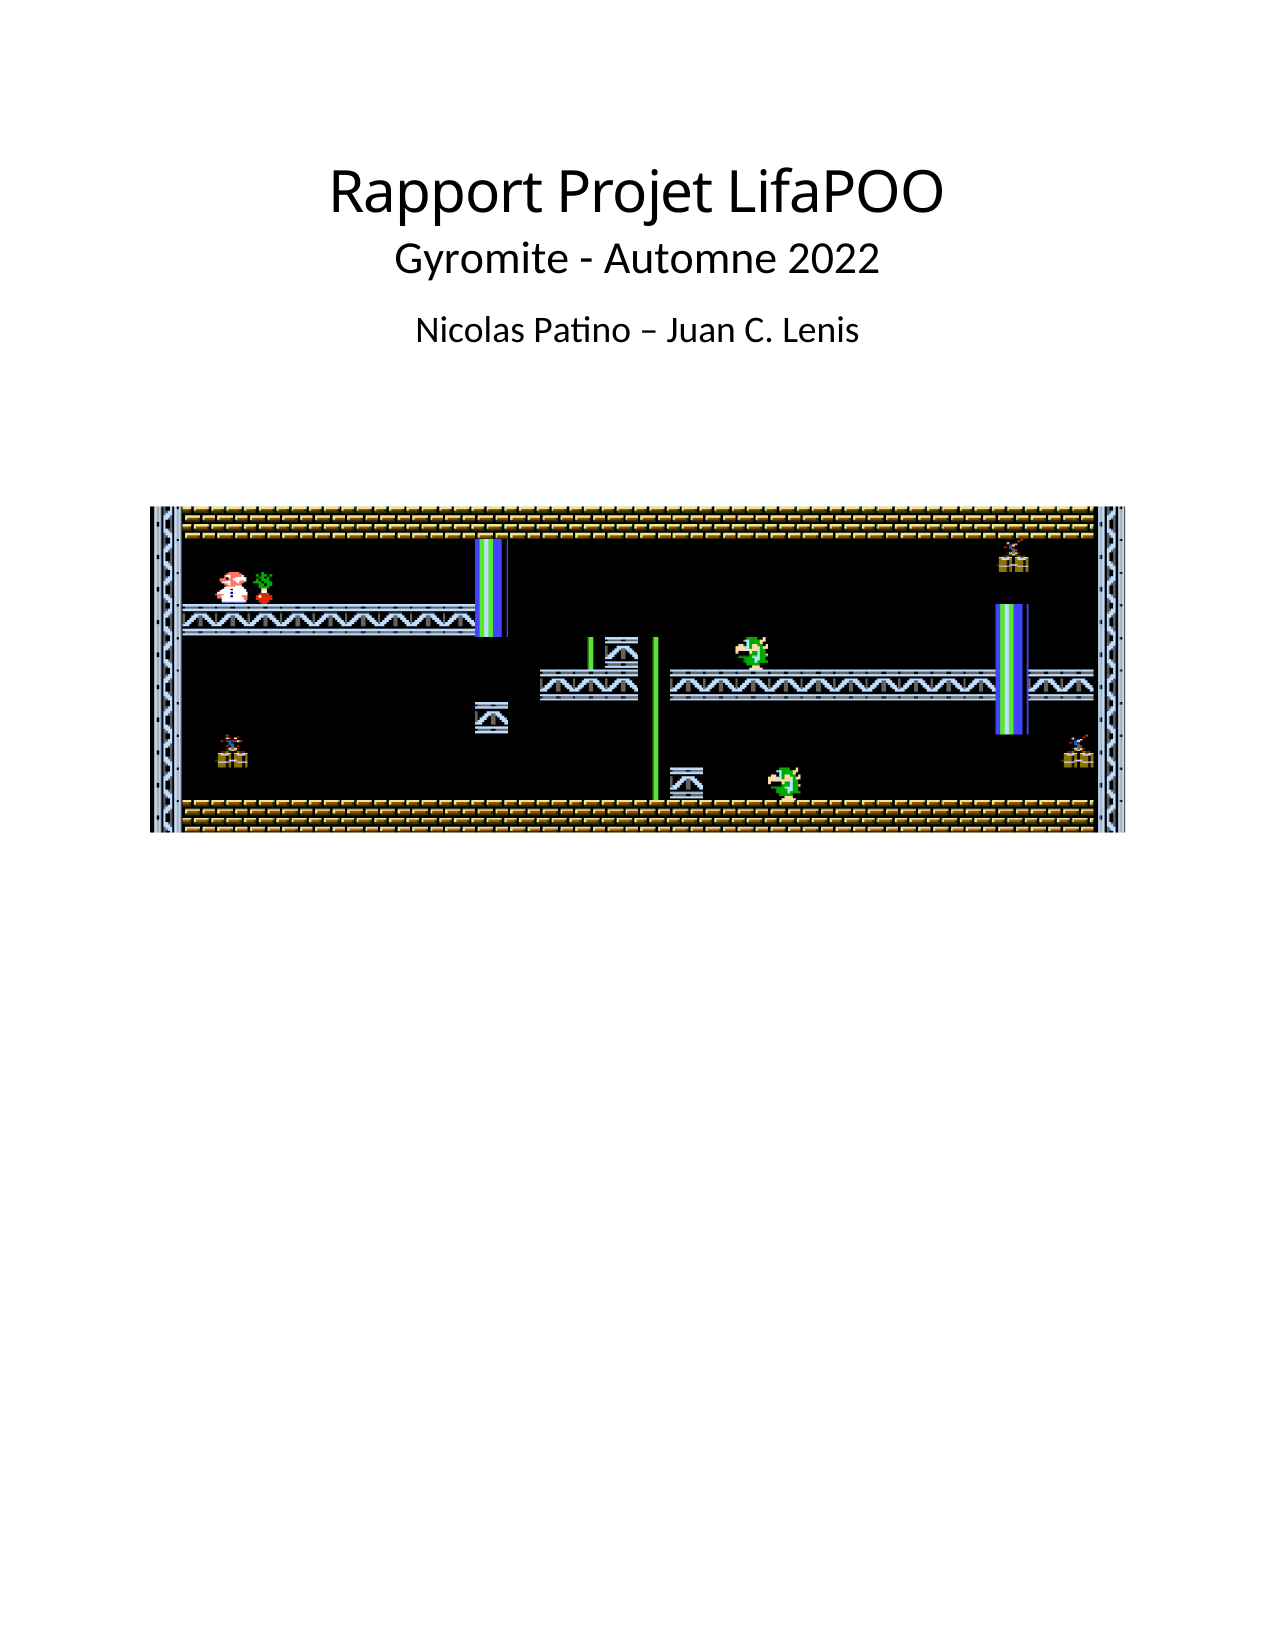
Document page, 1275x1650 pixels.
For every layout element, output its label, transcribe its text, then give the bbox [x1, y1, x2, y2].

picture [150, 505, 1125, 833]
title Rapport Projet LifaPOO [150, 150, 1125, 229]
text Nicolas Patino – Juan C. Lenis [150, 306, 1125, 352]
text Gyromite - Automne 2022 [150, 229, 1125, 285]
